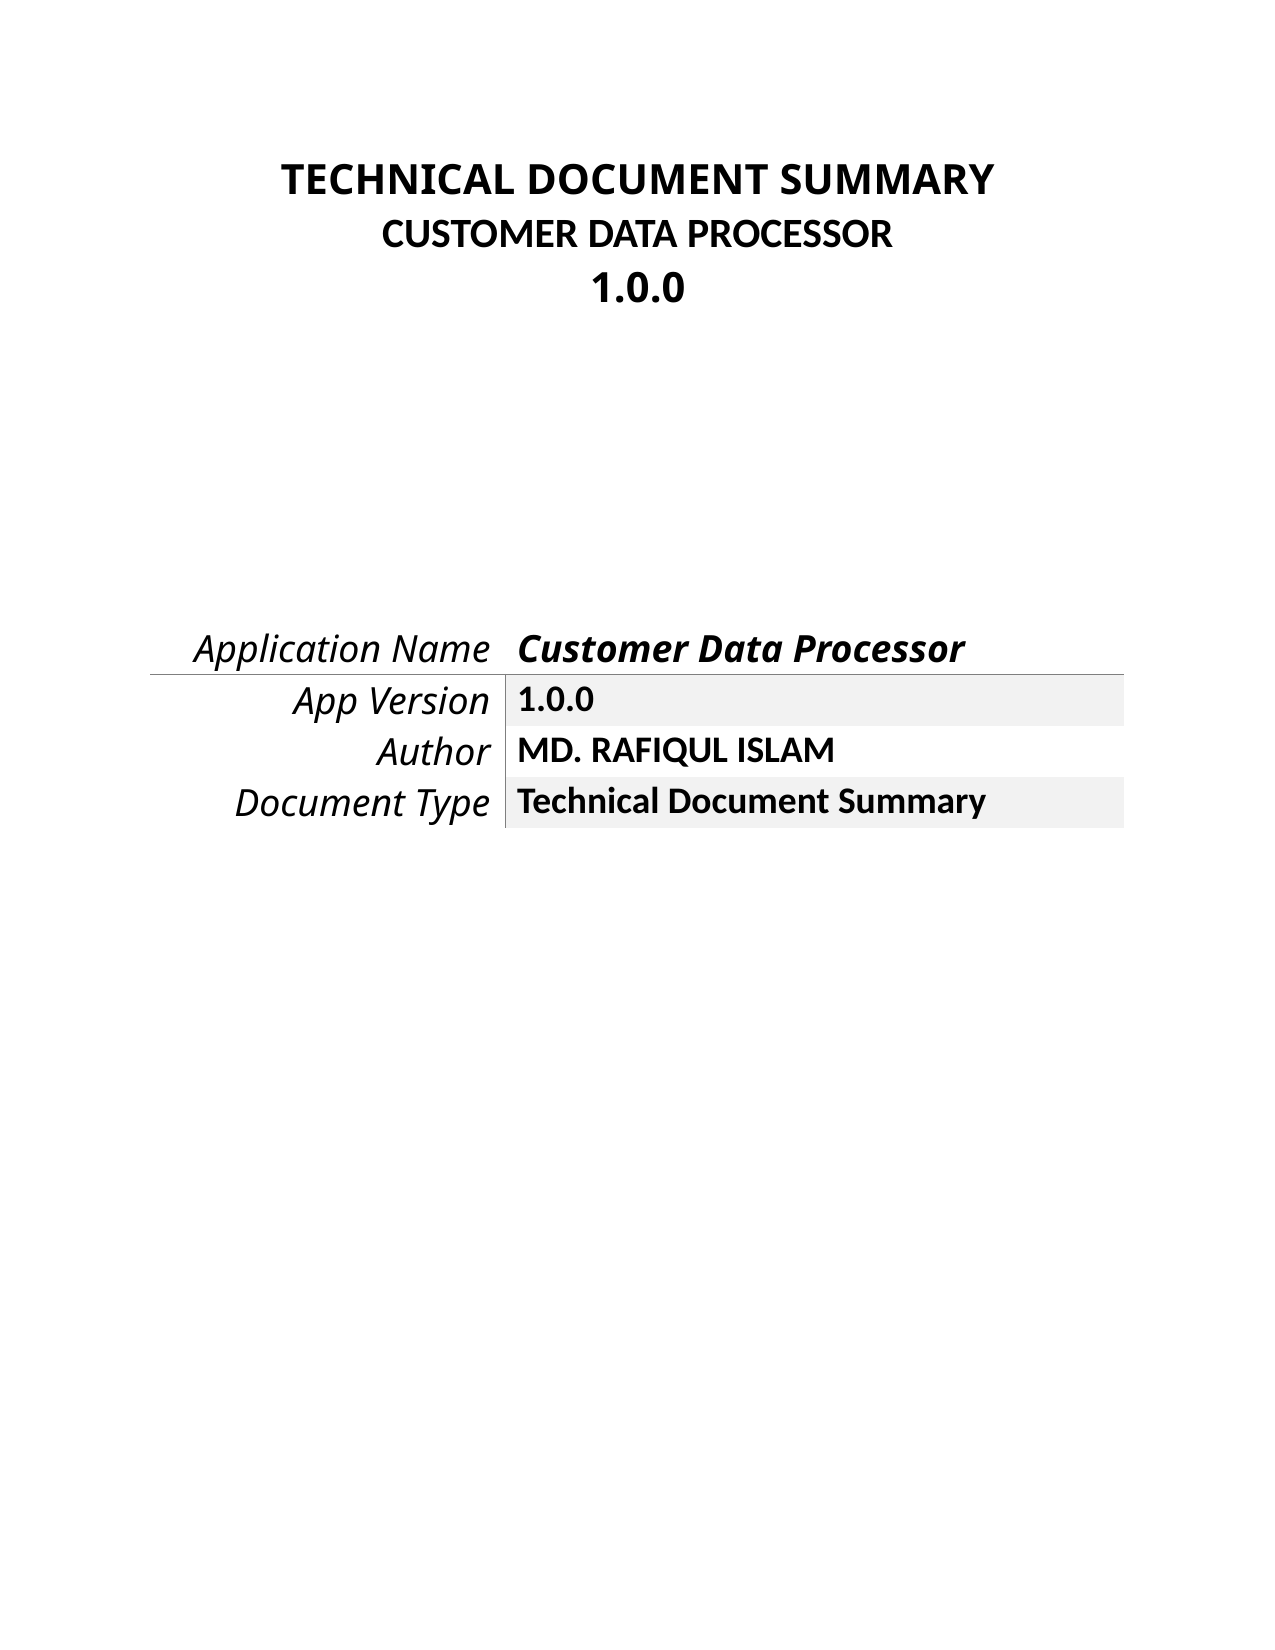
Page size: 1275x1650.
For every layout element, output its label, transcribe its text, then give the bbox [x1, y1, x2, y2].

text 1.0.0 [150, 258, 1125, 314]
table_cell Technical Document Summary [506, 777, 1124, 828]
table_cell Author [150, 726, 505, 777]
text CUSTOMER DATA PROCESSOR [150, 207, 1125, 258]
table_cell App Version [150, 675, 505, 726]
table_cell MD. RAFIQUL ISLAM [506, 726, 1124, 777]
table_cell 1.0.0 [506, 675, 1124, 726]
table_header Application Name [150, 623, 506, 674]
table_header Customer Data Processor [506, 623, 1124, 674]
text TECHNICAL DOCUMENT SUMMARY [150, 150, 1125, 207]
table_cell Document Type [150, 777, 505, 828]
